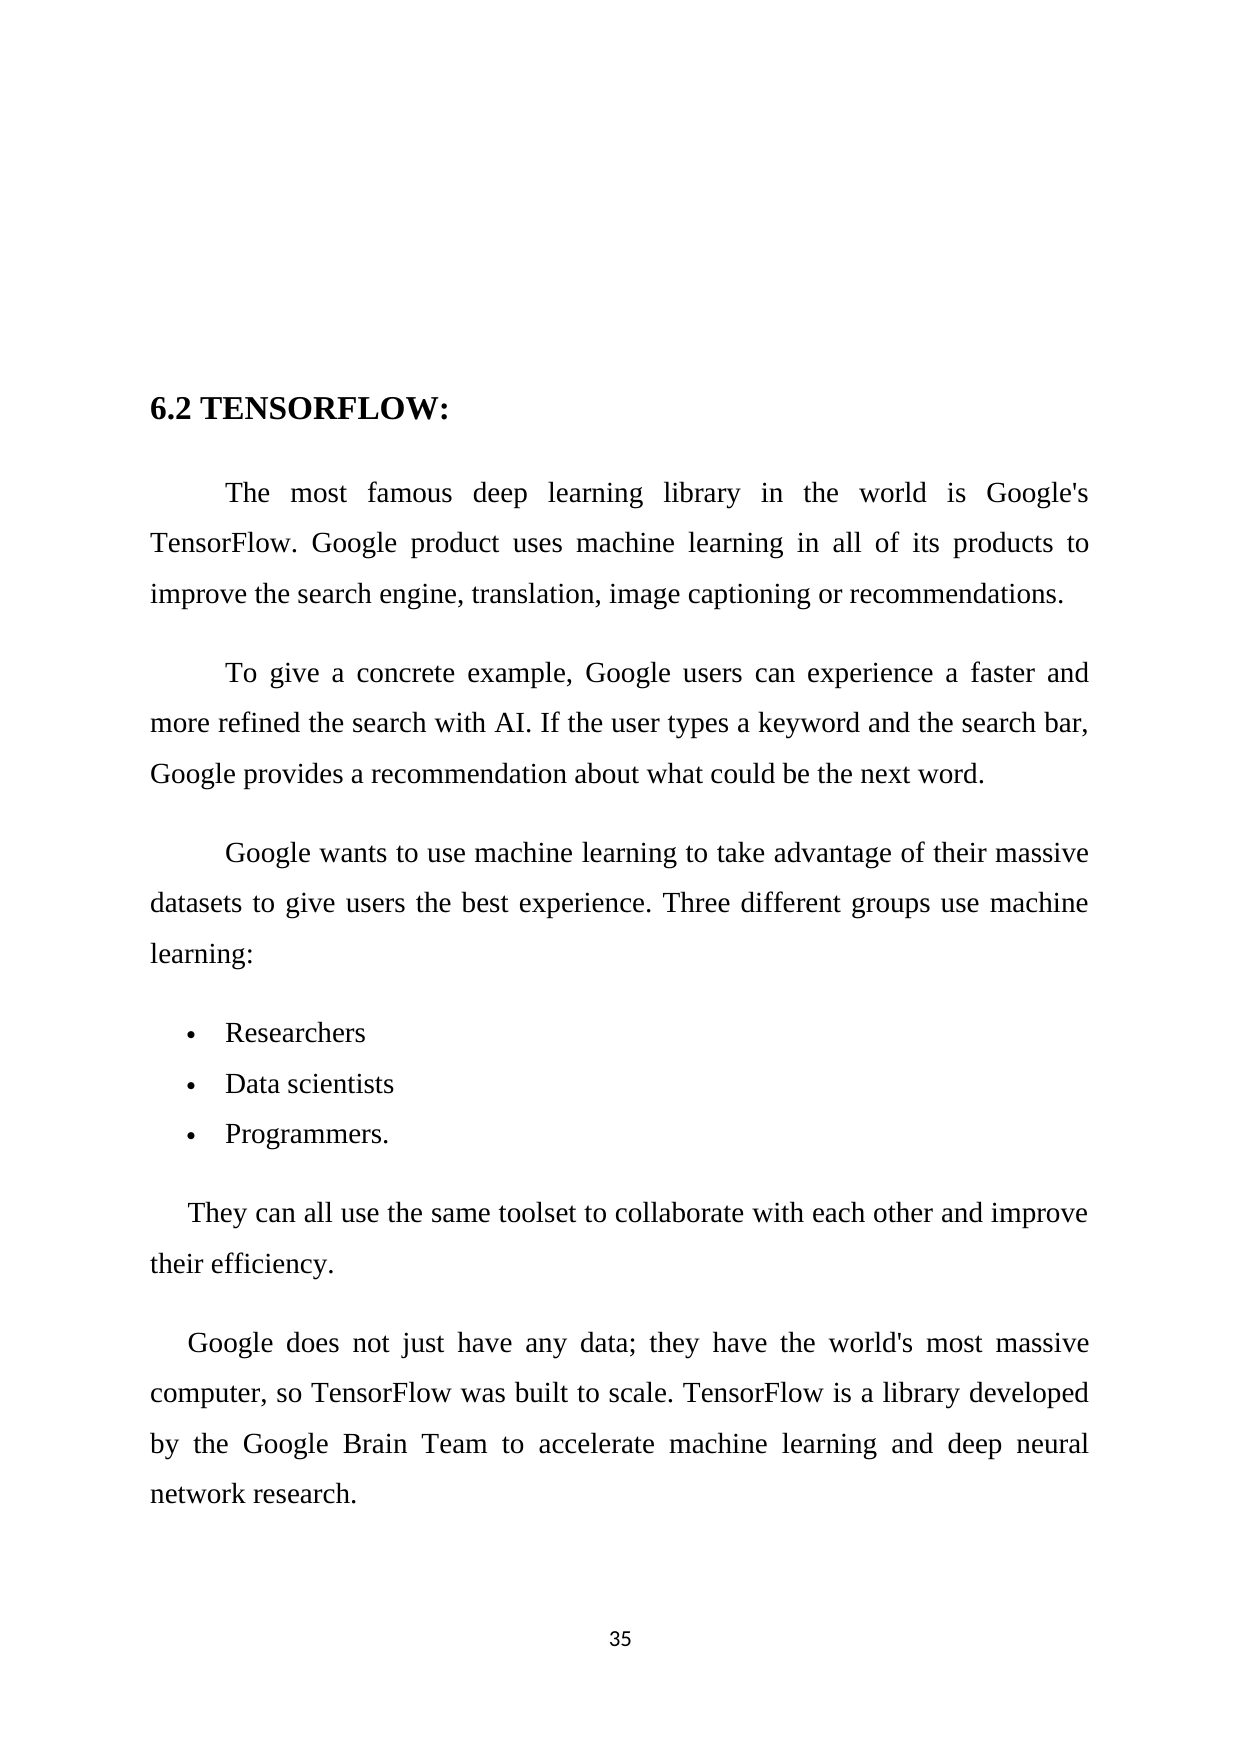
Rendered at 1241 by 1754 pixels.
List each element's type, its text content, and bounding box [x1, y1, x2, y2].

text They can all use the same toolset to collaborate with each other and improve their efficiency. [150, 1196, 1090, 1279]
text The most famous deep learning library in the world is Google's TensorFlow. Google product uses machine learning in all of its products to improve the search engine, translation, image captioning or recommendations. [150, 475, 1090, 609]
text Google wants to use machine learning to take advantage of their massive datasets to give users the best experience. Three different groups use machine learning: [150, 835, 1090, 969]
subtitle 6.2 TENSORFLOW: [150, 388, 1090, 427]
list Programmers. [187, 1116, 1090, 1149]
text Google does not just have any data; they have the world's most massive computer, so TensorFlow was built to scale. TensorFlow is a library developed by the Google Brain Team to accelerate machine learning and deep neural network research. [150, 1325, 1090, 1510]
list Researchers [187, 1015, 1090, 1049]
text To give a concrete example, Google users can experience a faster and more refined the search with AI. If the user types a keyword and the search bar, Google provides a recommendation about what could be the next word. [150, 655, 1090, 789]
list Data scientists [187, 1066, 1090, 1099]
